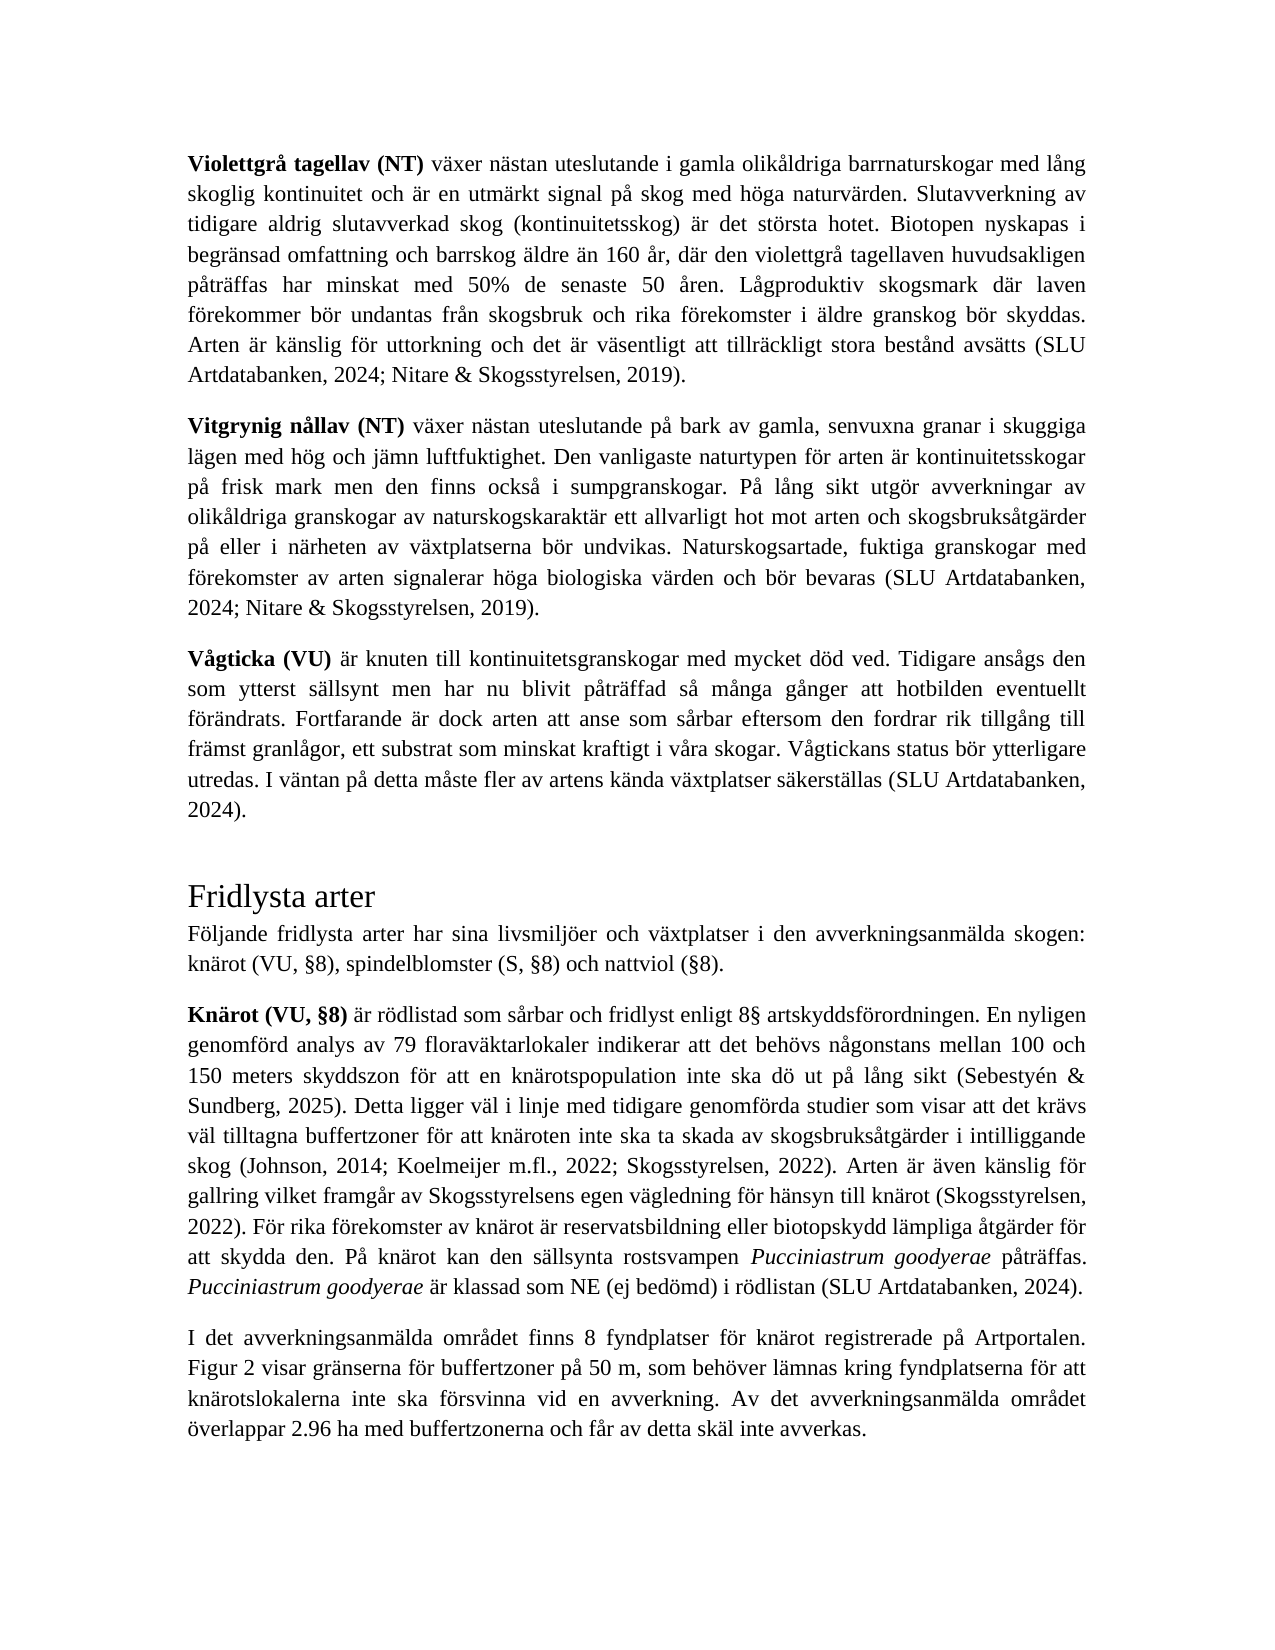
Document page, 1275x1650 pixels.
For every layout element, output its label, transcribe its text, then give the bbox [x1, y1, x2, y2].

text Vitgrynig nållav (NT) växer nästan uteslutande på bark av gamla, senvuxna granar i skuggiga lägen med hög och jämn luftfuktighet. Den vanligaste naturtypen för arten är kontinuitetsskogar på frisk mark men den finns också i sumpgranskogar. På lång sikt utgör avverkningar av olikåldriga granskogar av naturskogskaraktär ett allvarligt hot mot arten och skogsbruksåtgärder på eller i närheten av växtplatserna bör undvikas. Naturskogsartade, fuktiga granskogar med förekomster av arten signalerar höga biologiska värden och bör bevaras (SLU Artdatabanken, 2024; Nitare & Skogsstyrelsen, 2019). [187, 412, 1087, 620]
text Följande fridlysta arter har sina livsmiljöer och växtplatser i den avverkningsanmälda skogen: knärot (VU, §8), spindelblomster (S, §8) och nattviol (§8). [187, 920, 1087, 977]
text Violettgrå tagellav (NT) växer nästan uteslutande i gamla olikåldriga barrnaturskogar med lång skoglig kontinuitet och är en utmärkt signal på skog med höga naturvärden. Slutavverkning av tidigare aldrig slutavverkad skog (kontinuitetsskog) är det största hotet. Biotopen nyskapas i begränsad omfattning och barrskog äldre än 160 år, där den violettgrå tagellaven huvudsakligen påträffas har minskat med 50% de senaste 50 åren. Lågproduktiv skogsmark där laven förekommer bör undantas från skogsbruk och rika förekomster i äldre granskog bör skyddas. Arten är känslig för uttorkning och det är väsentligt att tillräckligt stora bestånd avsätts (SLU Artdatabanken, 2024; Nitare & Skogsstyrelsen, 2019). [187, 150, 1087, 388]
text I det avverkningsanmälda området finns 8 fyndplatser för knärot registrerade på Artportalen. Figur 2 visar gränserna för buffertzoner på 50 m, som behöver lämnas kring fyndplatserna för att knärotslokalerna inte ska försvinna vid en avverkning. Av det avverkningsanmälda området överlappar 2.96 ha med buffertzonerna och får av detta skäl inte avverkas. [187, 1324, 1087, 1441]
subtitle Fridlysta arter [187, 876, 1087, 914]
text Vågticka (VU) är knuten till kontinuitetsgranskogar med mycket död ved. Tidigare ansågs den som ytterst sällsynt men har nu blivit påträffad så många gånger att hotbilden eventuellt förändrats. Fortfarande är dock arten att anse som sårbar eftersom den fordrar rik tillgång till främst granlågor, ett substrat som minskat kraftigt i våra skogar. Vågtickans status bör ytterligare utredas. I väntan på detta måste fler av artens kända växtplatser säkerställas (SLU Artdatabanken, 2024). [187, 645, 1087, 822]
text Knärot (VU, §8) är rödlistad som sårbar och fridlyst enligt 8§ artskyddsförordningen. En nyligen genomförd analys av 79 floraväktarlokaler indikerar att det behövs någonstans mellan 100 och 150 meters skyddszon för att en knärotspopulation inte ska dö ut på lång sikt (Sebestyén & Sundberg, 2025). Detta ligger väl i linje med tidigare genomförda studier som visar att det krävs väl tilltagna buffertzoner för att knäroten inte ska ta skada av skogsbruksåtgärder i intilliggande skog (Johnson, 2014; Koelmeijer m.fl., 2022; Skogsstyrelsen, 2022). Arten är även känslig för gallring vilket framgår av Skogsstyrelsens egen vägledning för hänsyn till knärot (Skogsstyrelsen, 2022). För rika förekomster av knärot är reservatsbildning eller biotopskydd lämpliga åtgärder för att skydda den. På knärot kan den sällsynta rostsvampen Pucciniastrum goodyerae påträffas. Pucciniastrum goodyerae är klassad som NE (ej bedömd) i rödlistan (SLU Artdatabanken, 2024). [187, 1001, 1087, 1299]
